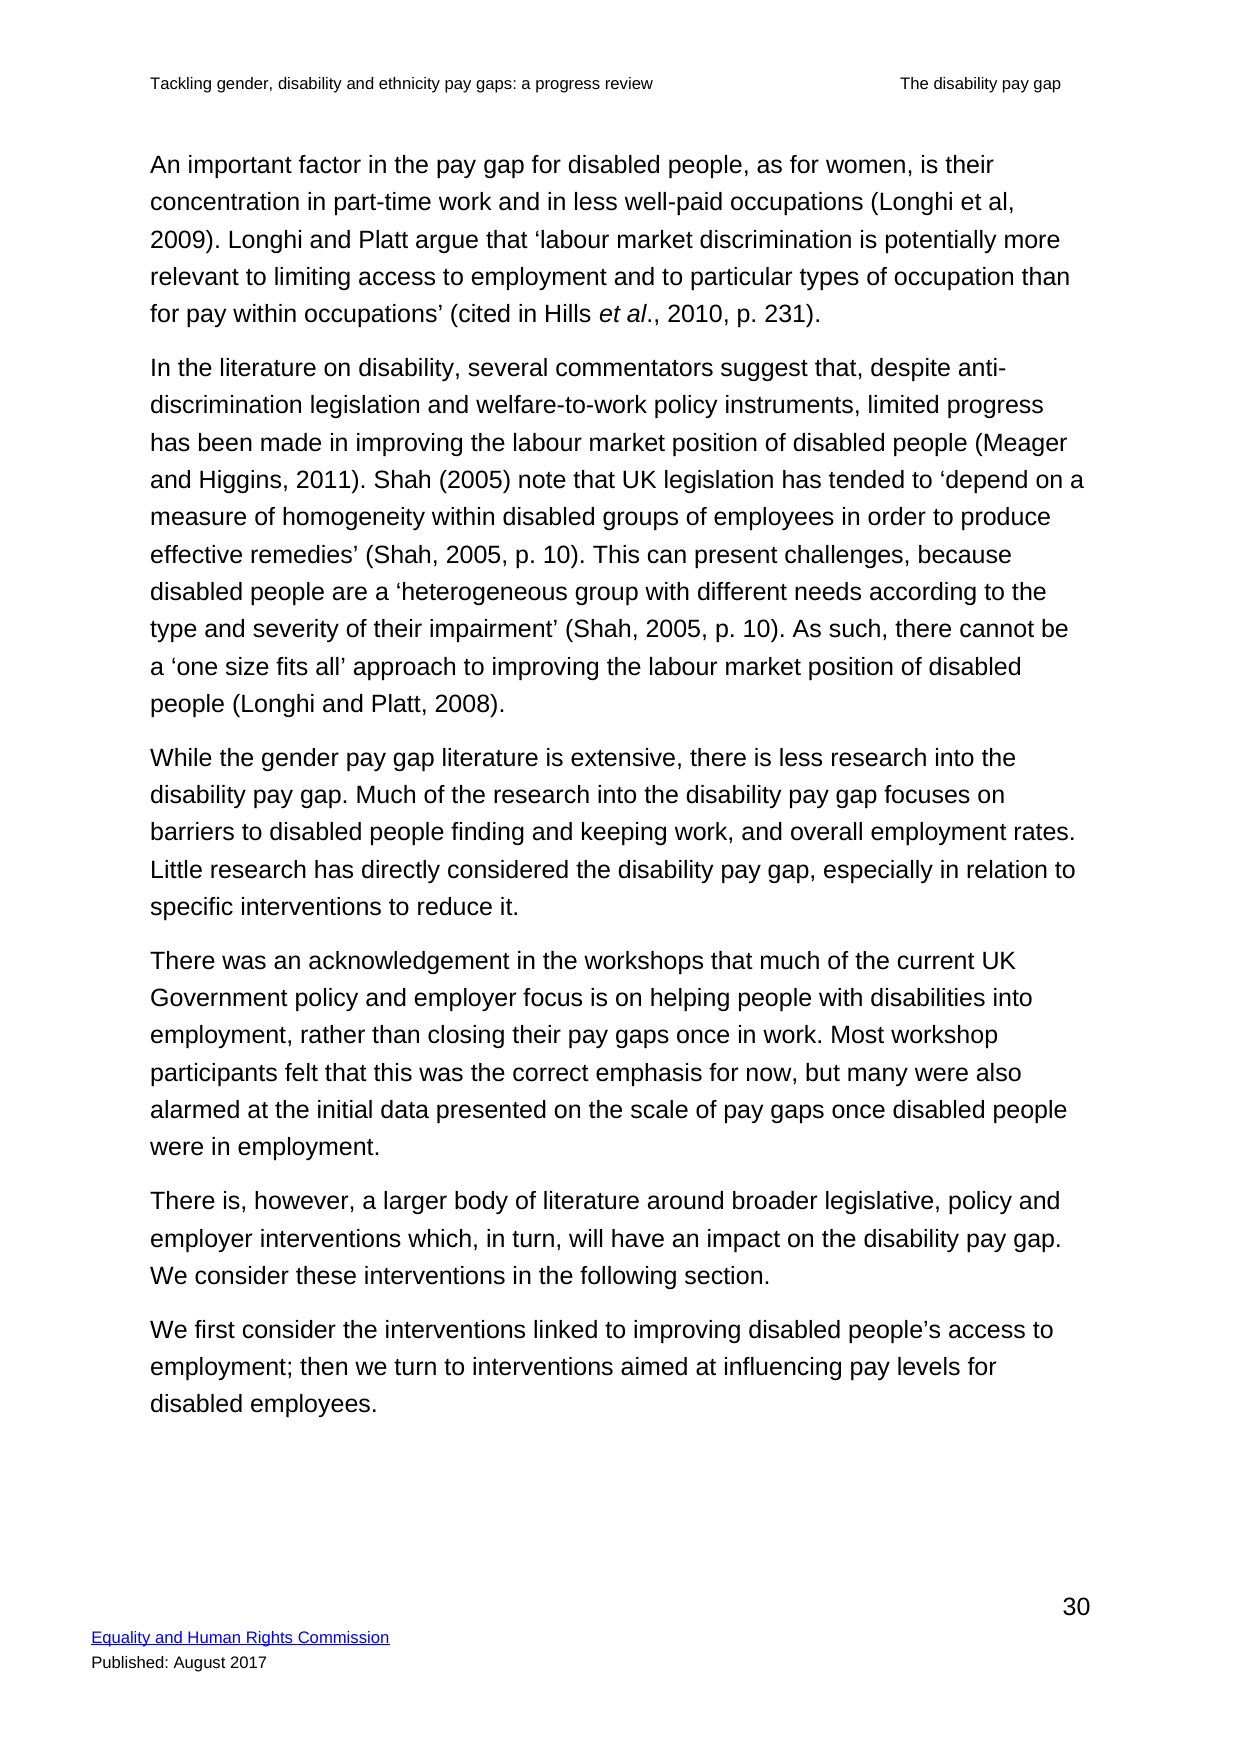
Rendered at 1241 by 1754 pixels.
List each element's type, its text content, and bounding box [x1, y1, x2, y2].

text An important factor in the pay gap for disabled people, as for women, is their concentration in part-time work and in less well-paid occupations (Longhi et al, 2009). Longhi and Platt argue that ‘labour market discrimination is potentially more relevant to limiting access to employment and to particular types of occupation than for pay within occupations’ (cited in Hills et al., 2010, p. 231). [150, 150, 1090, 328]
text In the literature on disability, several commentators suggest that, despite anti-discrimination legislation and welfare-to-work policy instruments, limited progress has been made in improving the labour market position of disabled people (Meager and Higgins, 2011). Shah (2005) note that UK legislation has tended to ‘depend on a measure of homogeneity within disabled groups of employees in order to produce effective remedies’ (Shah, 2005, p. 10). This can present challenges, because disabled people are a ‘heterogeneous group with different needs according to the type and severity of their impairment’ (Shah, 2005, p. 10). As such, there cannot be a ‘one size fits all’ approach to improving the labour market position of disabled people (Longhi and Platt, 2008). [150, 353, 1090, 717]
text There is, however, a larger body of literature around broader legislative, policy and employer interventions which, in turn, will have an impact on the disability pay gap. We consider these interventions in the following section. [150, 1186, 1090, 1289]
text There was an acknowledgement in the workshops that much of the current UK Government policy and employer focus is on helping people with disabilities into employment, rather than closing their pay gaps once in work. Most workshop participants felt that this was the correct emphasis for now, but many were also alarmed at the initial data presented on the scale of pay gaps once disabled people were in employment. [150, 946, 1090, 1161]
text While the gender pay gap literature is extensive, there is less research into the disability pay gap. Much of the research into the disability pay gap focuses on barriers to disabled people finding and keeping work, and overall employment rates. Little research has directly considered the disability pay gap, especially in relation to specific interventions to reduce it. [150, 743, 1090, 921]
text We first consider the interventions linked to improving disabled people’s access to employment; then we turn to interventions aimed at influencing pay levels for disabled employees. [150, 1315, 1090, 1418]
